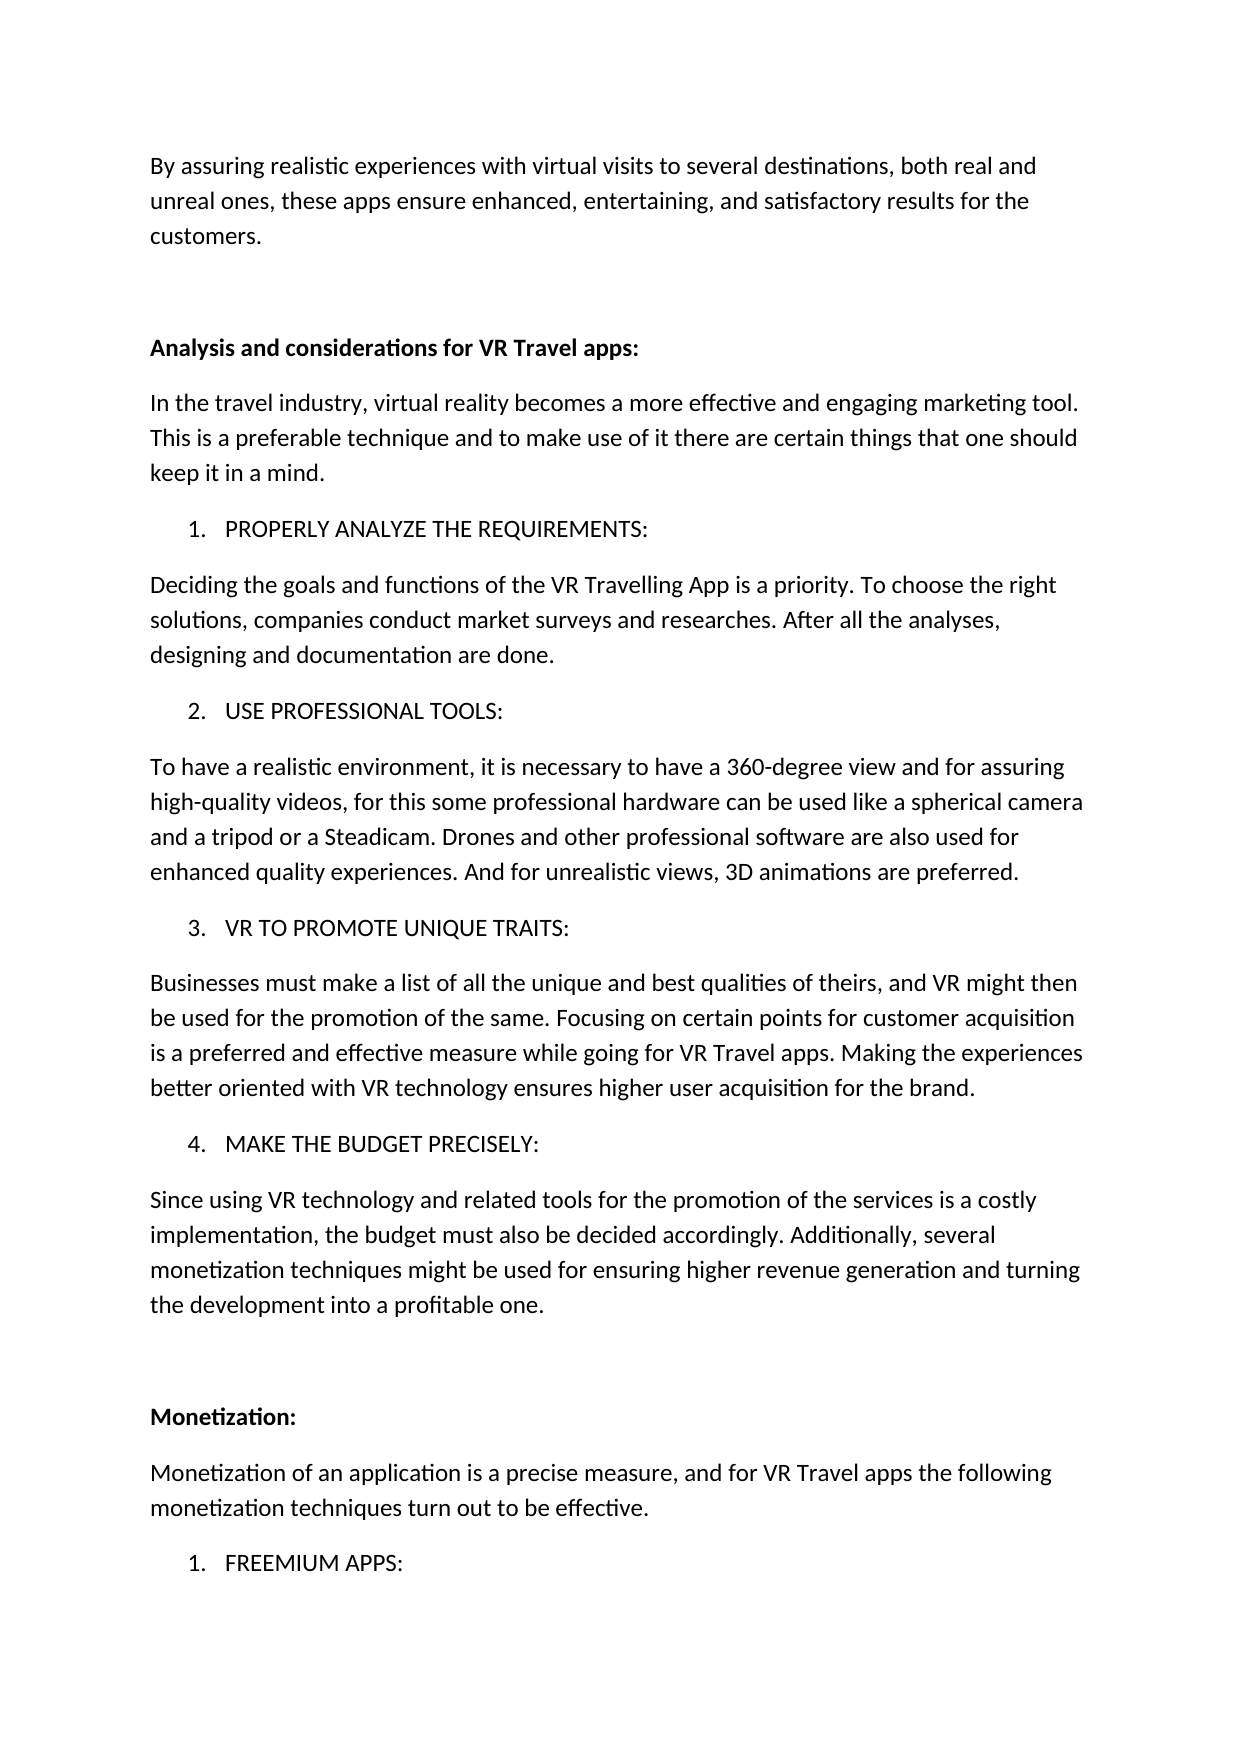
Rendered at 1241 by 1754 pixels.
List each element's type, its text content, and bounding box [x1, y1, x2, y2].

list PROPERLY ANALYZE THE REQUIREMENTS: [187, 513, 1090, 544]
text By assuring realistic experiences with virtual visits to several destinations, both real and unreal ones, these apps ensure enhanced, entertaining, and satisfactory results for the customers. [150, 150, 1090, 251]
text In the travel industry, virtual reality becomes a more effective and engaging marketing tool. This is a preferable technique and to make use of it there are certain things that one should keep it in a mind. [150, 387, 1090, 488]
text Businesses must make a list of all the unique and best qualities of theirs, and VR might then be used for the promotion of the same. Focusing on certain points for customer acquisition is a preferred and effective measure while going for VR Travel apps. Making the experiences better oriented with VR technology ensures higher user acquisition for the brand. [150, 967, 1090, 1103]
text Analysis and considerations for VR Travel apps: [150, 332, 1090, 362]
text Monetization: [150, 1401, 1090, 1431]
text Monetization of an application is a precise measure, and for VR Travel apps the following monetization techniques turn out to be effective. [150, 1457, 1090, 1522]
list USE PROFESSIONAL TOOLS: [187, 695, 1090, 726]
text Deciding the goals and functions of the VR Travelling App is a priority. To choose the right solutions, companies conduct market surveys and researches. After all the analyses, designing and documentation are done. [150, 569, 1090, 670]
text To have a realistic environment, it is necessary to have a 360-degree view and for assuring high-quality videos, for this some professional hardware can be used like a spherical camera and a tripod or a Steadicam. Drones and other professional software are also used for enhanced quality experiences. And for unrealistic views, 3D animations are preferred. [150, 751, 1090, 886]
list VR TO PROMOTE UNIQUE TRAITS: [187, 912, 1090, 942]
list MAKE THE BUDGET PRECISELY: [187, 1128, 1090, 1159]
text Since using VR technology and related tools for the promotion of the services is a costly implementation, the budget must also be decided accordingly. Additionally, several monetization techniques might be used for ensuring higher revenue generation and turning the development into a profitable one. [150, 1184, 1090, 1320]
list FREEMIUM APPS: [187, 1547, 1090, 1578]
